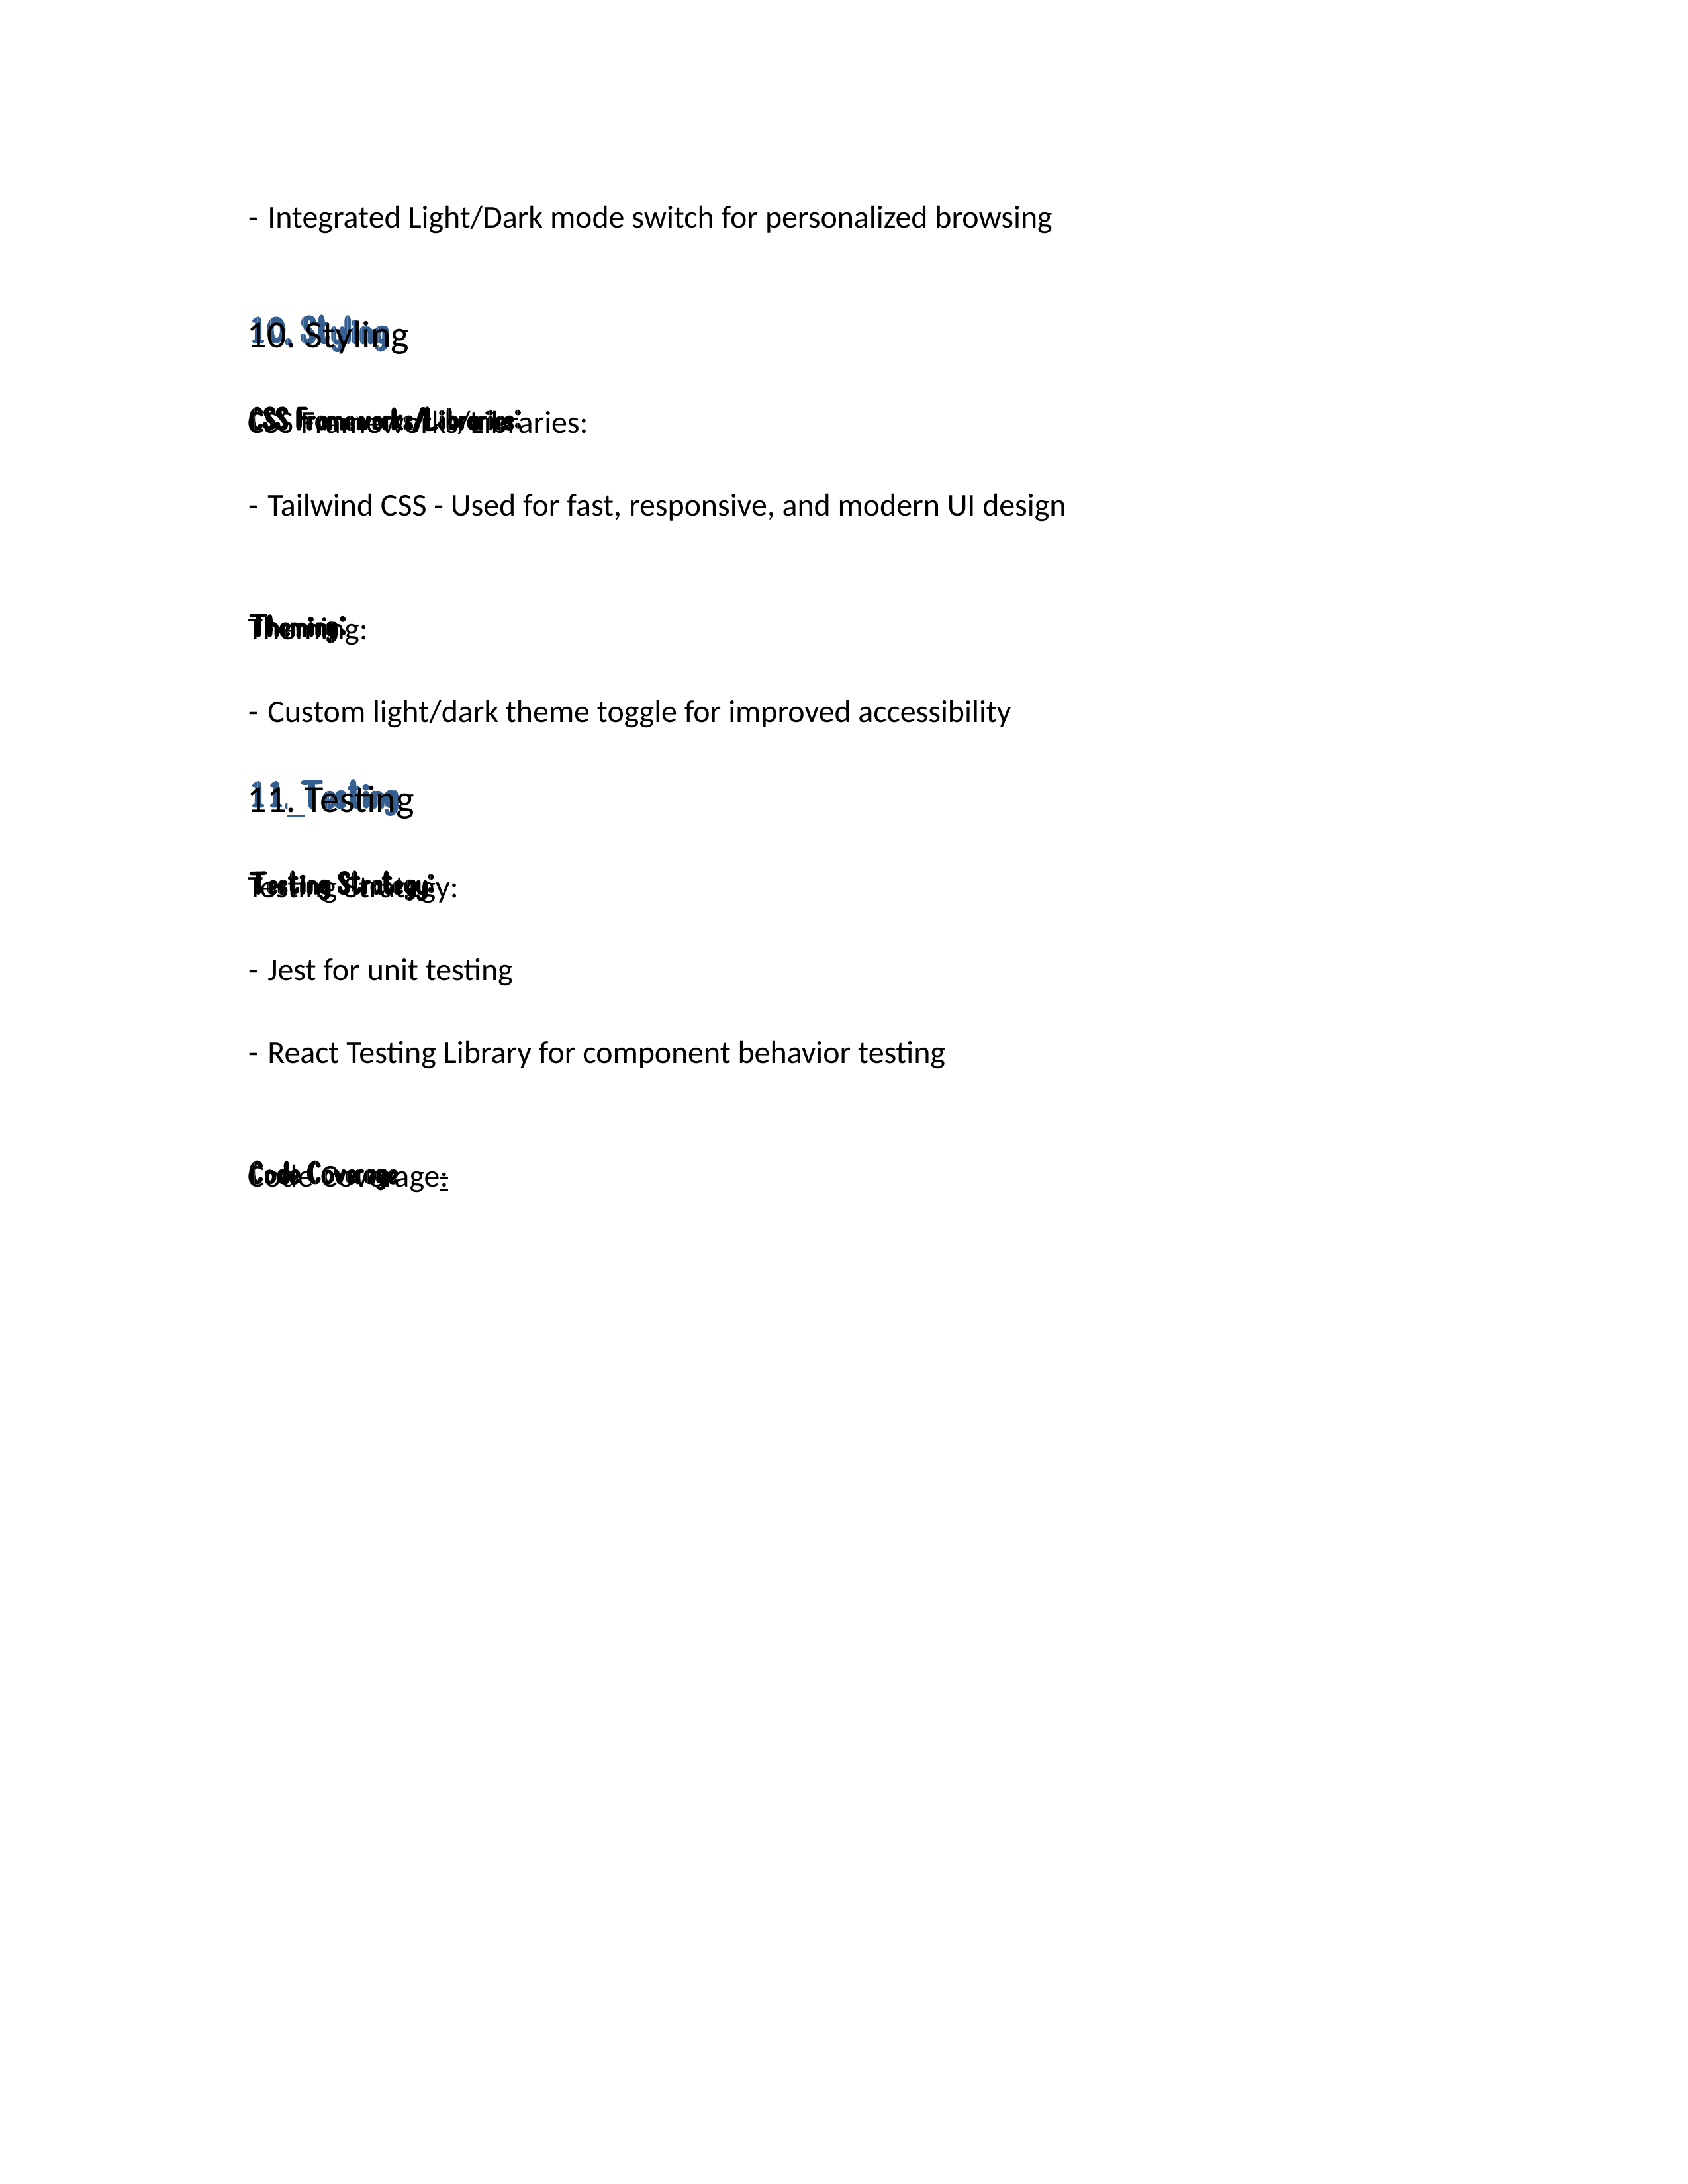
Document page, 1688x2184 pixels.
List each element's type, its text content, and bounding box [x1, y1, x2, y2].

list Custom light/dark theme toggle for improved accessibility [248, 692, 1425, 731]
list Integrated Light/Dark mode switch for personalized browsing [248, 197, 1425, 236]
list Tailwind CSS - Used for fast, responsive, and modern UI design [248, 485, 1425, 524]
subtitle 11. Testing [247, 774, 618, 822]
subtitle 10. Styling [247, 310, 618, 357]
list Jest for unit testing [248, 950, 1425, 988]
text Theming: [247, 609, 1425, 648]
text CSS Frameworks/Libraries: [247, 402, 1425, 441]
text Testing Strategy: [247, 867, 1425, 905]
text Code Coverage: [247, 1156, 1425, 1195]
list React Testing Library for component behavior testing [248, 1032, 1425, 1071]
